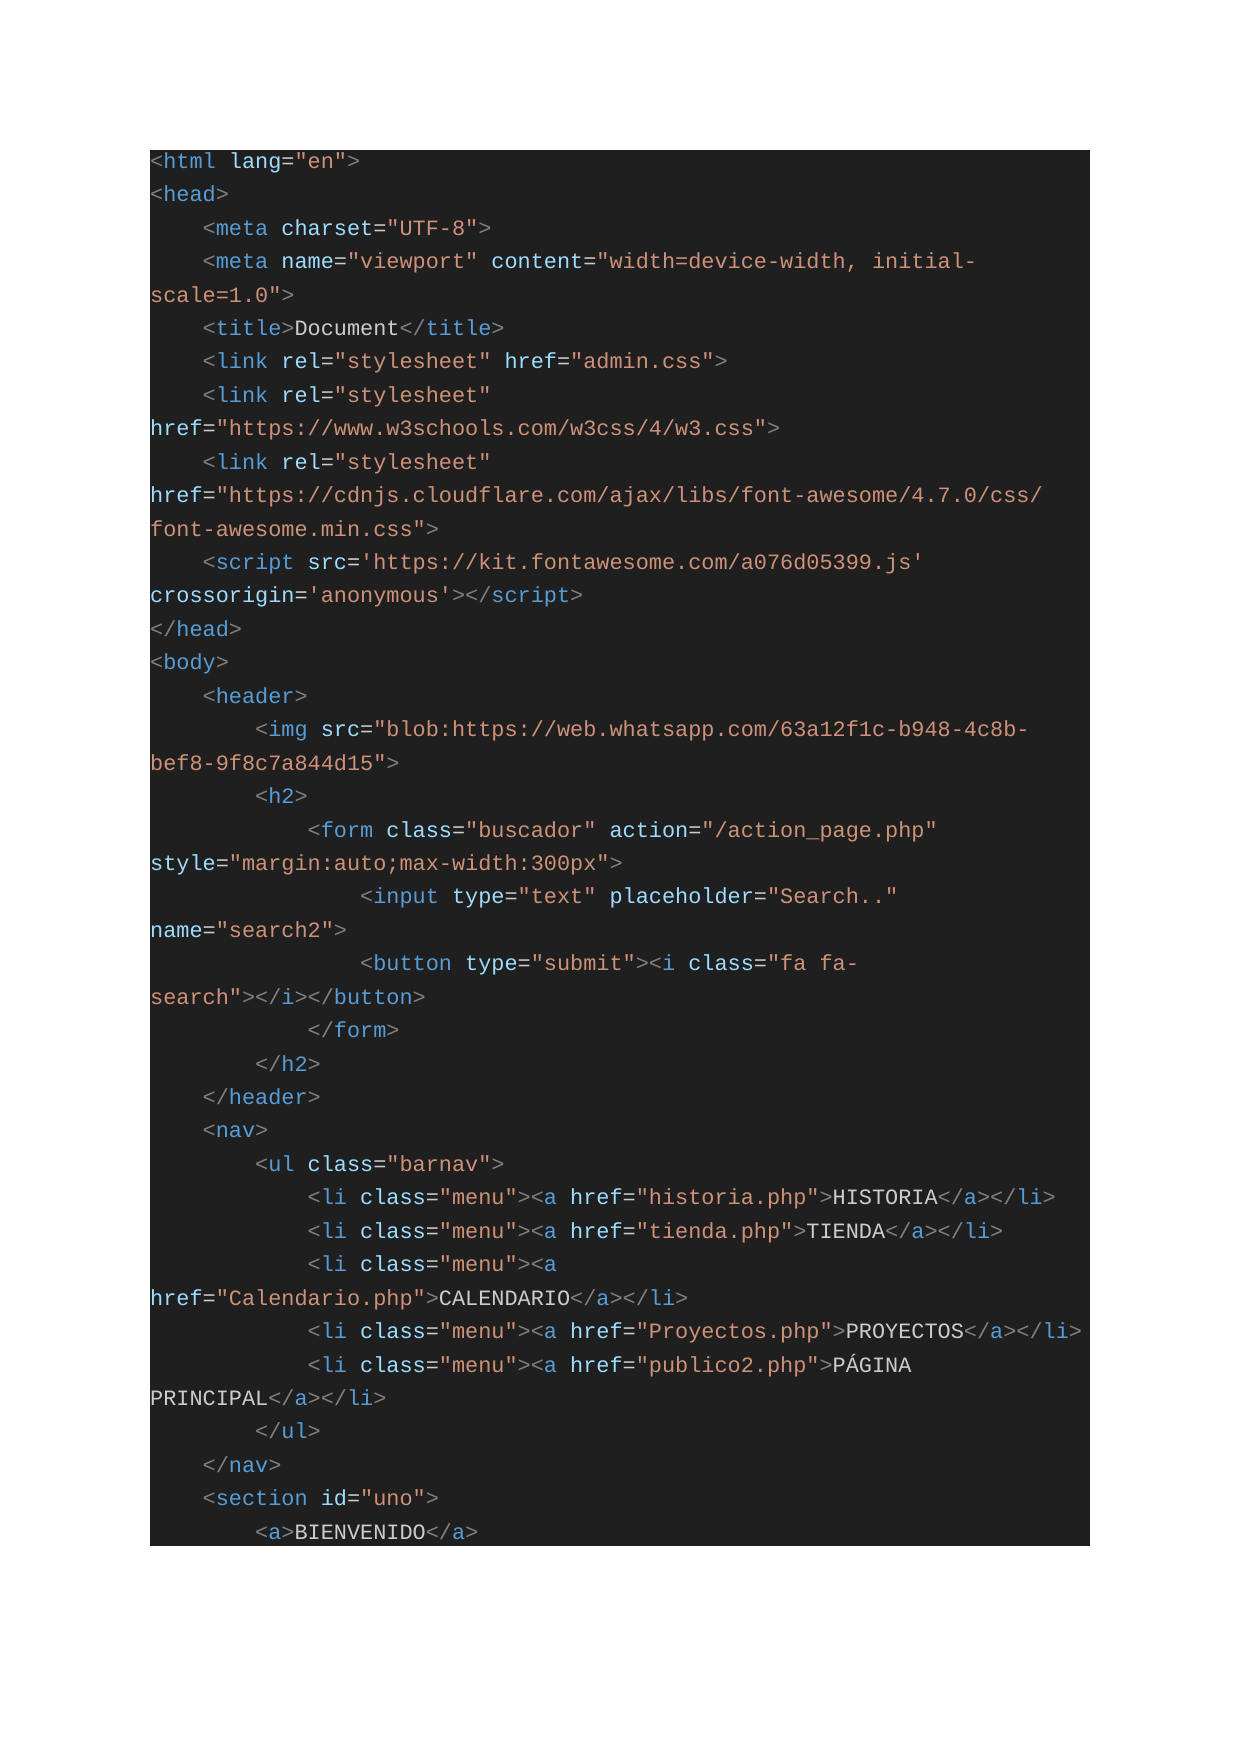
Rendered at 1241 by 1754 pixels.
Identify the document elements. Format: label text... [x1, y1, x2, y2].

text <script src='https://kit.fontawesome.com/a076d05399.js' crossorigin='anonymous'></script> [150, 551, 1090, 609]
text <nav> [150, 1120, 1090, 1144]
text <h2> [150, 785, 1090, 810]
text </nav> [150, 1454, 1090, 1479]
text <section id="uno"> [150, 1487, 1090, 1512]
text <body> [150, 652, 1090, 676]
text <meta name="viewport" content="width=device-width, initial-scale=1.0"> [150, 250, 1090, 308]
text </form> [150, 1019, 1090, 1044]
text <button type="submit"><i class="fa fa-search"></i></button> [150, 952, 1090, 1011]
text </head> [150, 618, 1090, 643]
text <form class="buscador" action="/action_page.php" style="margin:auto;max-width:300px"> [150, 819, 1090, 877]
text <head> [150, 183, 1090, 208]
text <link rel="stylesheet" href="admin.css"> [150, 351, 1090, 375]
text <li class="menu"><a href="Proyectos.php">PROYECTOS</a></li> [150, 1320, 1090, 1345]
text <ul class="barnav"> [150, 1153, 1090, 1178]
text <li class="menu"><a href="historia.php">HISTORIA</a></li> [150, 1187, 1090, 1211]
text <a>BIENVENIDO</a> [150, 1521, 1090, 1546]
text <header> [150, 685, 1090, 710]
text <link rel="stylesheet" href="https://cdnjs.cloudflare.com/ajax/libs/font-awesome/4.7.0/css/font-awesome.min.css"> [150, 451, 1090, 543]
text <meta charset="UTF-8"> [150, 217, 1090, 242]
text <img src="blob:https://web.whatsapp.com/63a12f1c-b948-4c8b-bef8-9f8c7a844d15"> [150, 718, 1090, 777]
text <li class="menu"><a href="Calendario.php">CALENDARIO</a></li> [150, 1253, 1090, 1312]
text <link rel="stylesheet" href="https://www.w3schools.com/w3css/4/w3.css"> [150, 384, 1090, 442]
text </header> [150, 1086, 1090, 1111]
text </ul> [150, 1421, 1090, 1445]
text <li class="menu"><a href="publico2.php">PÁGINA PRINCIPAL</a></li> [150, 1354, 1090, 1412]
text <html lang="en"> [150, 150, 1090, 175]
text <input type="text" placeholder="Search.." name="search2"> [150, 886, 1090, 944]
text <title>Document</title> [150, 317, 1090, 342]
text </h2> [150, 1053, 1090, 1078]
text <li class="menu"><a href="tienda.php">TIENDA</a></li> [150, 1220, 1090, 1245]
